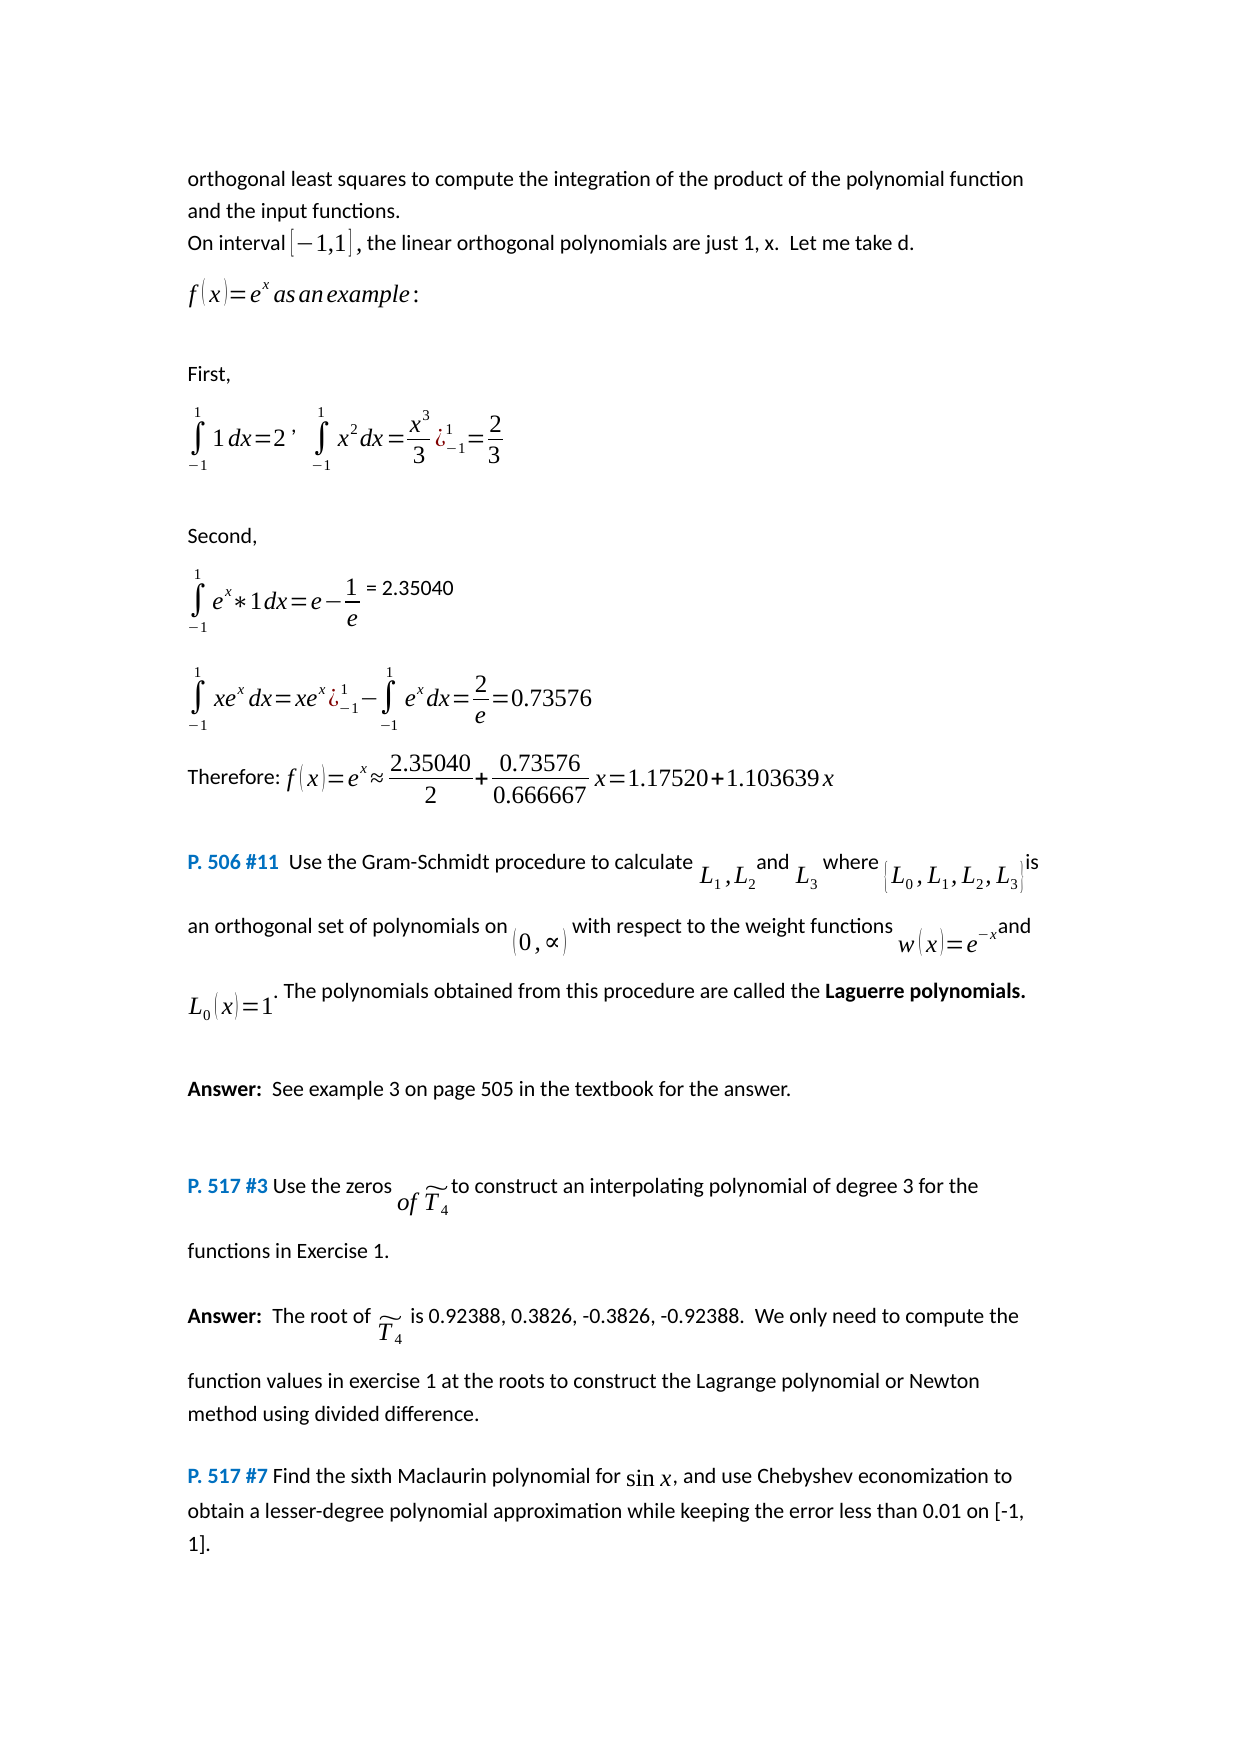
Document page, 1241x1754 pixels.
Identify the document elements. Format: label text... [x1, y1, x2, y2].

text On interval the linear orthogonal polynomials are just 1, x. Let me take d. [187, 227, 1053, 324]
text Second, [187, 519, 1053, 552]
text Answer: See example 3 on page 505 in the textbook for the answer. [187, 1072, 1053, 1104]
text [187, 162, 1053, 227]
text Answer: The root of is 0.92388, 0.3826, -0.3826, -0.92388. We only need to compute the function values in exercise 1 at the roots to construct the Lagrange polynomial or Newton method using divided difference. [187, 1299, 1053, 1429]
text P. 506 #11 Use the Gram-Schmidt procedure to calculate and where is an orthogonal set of polynomials on with respect to the weight functions and . The polynomials obtained from this procedure are called the Laguerre polynomials. [187, 844, 1053, 1039]
text , [187, 389, 1053, 487]
text First, [187, 357, 1053, 389]
text P. 517 #3 Use the zeros to construct an interpolating polynomial of degree 3 for the functions in Exercise 1. [187, 1169, 1053, 1267]
text = 2.35040 [187, 552, 1053, 649]
text P. 517 #7 Find the sixth Maclaurin polynomial for , and use Chebyshev economization to obtain a lesser-degree polynomial approximation while keeping the error less than 0.01 on [-1, 1]. [187, 1462, 1053, 1559]
text Therefore: [187, 747, 1053, 812]
